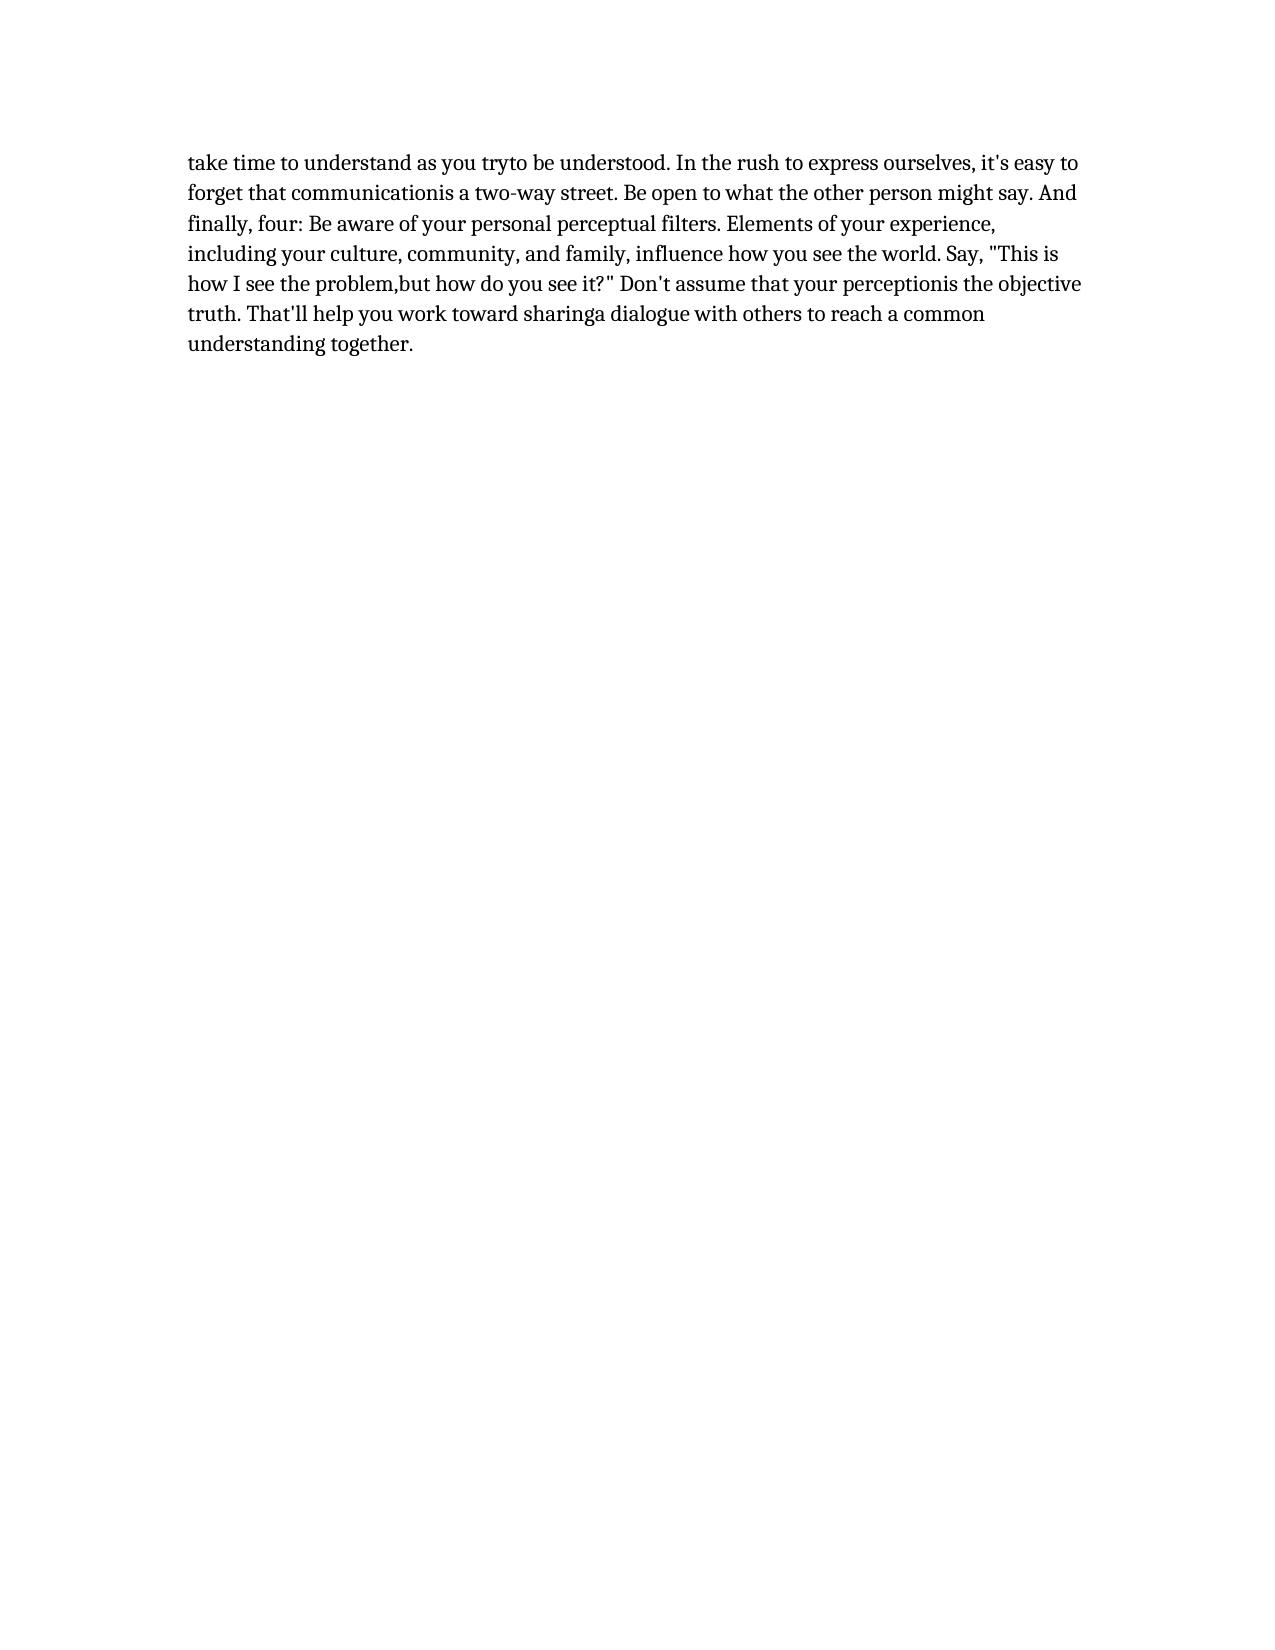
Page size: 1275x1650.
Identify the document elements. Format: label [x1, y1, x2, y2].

text [187, 150, 1087, 358]
